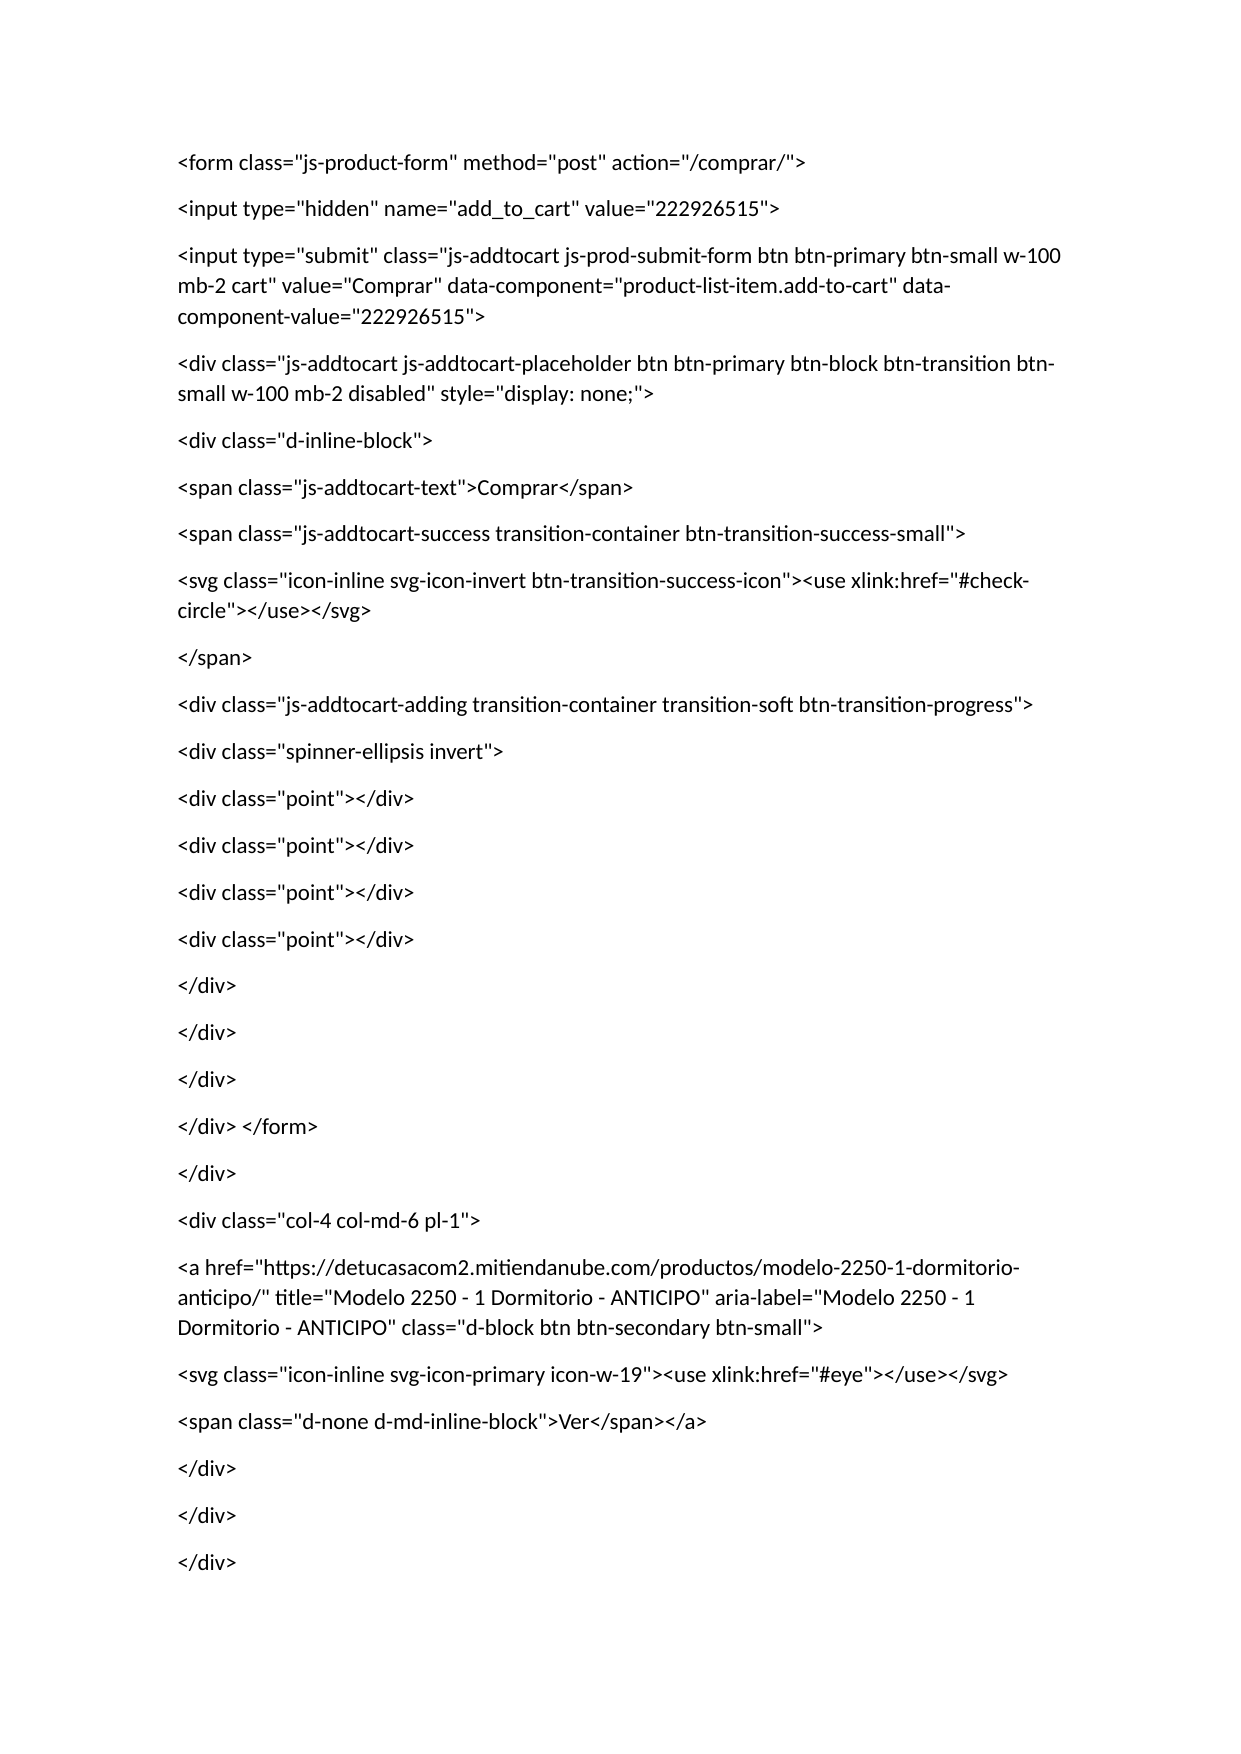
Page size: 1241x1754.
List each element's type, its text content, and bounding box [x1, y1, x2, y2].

text <div class="js-addtocart-adding transition-container transition-soft btn-transition-progress"> [177, 690, 1063, 718]
text </div> [177, 1065, 1063, 1093]
text <span class="js-addtocart-success transition-container btn-transition-success-small"> [177, 519, 1063, 547]
text <div class="d-inline-block"> [177, 426, 1063, 454]
text </div> [177, 1018, 1063, 1046]
text </div> </form> [177, 1112, 1063, 1140]
text <a href="https://detucasacom2.mitiendanube.com/productos/modelo-2250-1-dormitorio-anticipo/" title="Modelo 2250 - 1 Dormitorio - ANTICIPO" aria-label="Modelo 2250 - 1 Dormitorio - ANTICIPO" class="d-block btn btn-secondary btn-small"> [177, 1253, 1063, 1341]
text </span> [177, 643, 1063, 671]
text <input type="hidden" name="add_to_cart" value="222926515"> [177, 194, 1063, 222]
text <div class="point"></div> [177, 925, 1063, 953]
text <div class="point"></div> [177, 784, 1063, 812]
text <span class="js-addtocart-text">Comprar</span> [177, 473, 1063, 501]
text <input type="submit" class="js-addtocart js-prod-submit-form btn btn-primary btn-small w-100 mb-2 cart" value="Comprar" data-component="product-list-item.add-to-cart" data-component-value="222926515"> [177, 241, 1063, 330]
text <div class="spinner-ellipsis invert"> [177, 737, 1063, 765]
text <div class="col-4 col-md-6 pl-1"> [177, 1206, 1063, 1234]
text <form class="js-product-form" method="post" action="/comprar/"> [177, 148, 1063, 176]
text </div> [177, 1159, 1063, 1187]
text </div> [177, 1454, 1063, 1482]
text </div> [177, 1501, 1063, 1529]
text </div> [177, 1548, 1063, 1576]
text <div class="js-addtocart js-addtocart-placeholder btn btn-primary btn-block btn-transition btn-small w-100 mb-2 disabled" style="display: none;"> [177, 349, 1063, 407]
text <span class="d-none d-md-inline-block">Ver</span></a> [177, 1407, 1063, 1435]
text </div> [177, 972, 1063, 999]
text <div class="point"></div> [177, 878, 1063, 906]
text <svg class="icon-inline svg-icon-primary icon-w-19"><use xlink:href="#eye"></use></svg> [177, 1360, 1063, 1388]
text <div class="point"></div> [177, 831, 1063, 859]
text <svg class="icon-inline svg-icon-invert btn-transition-success-icon"><use xlink:href="#check-circle"></use></svg> [177, 566, 1063, 624]
